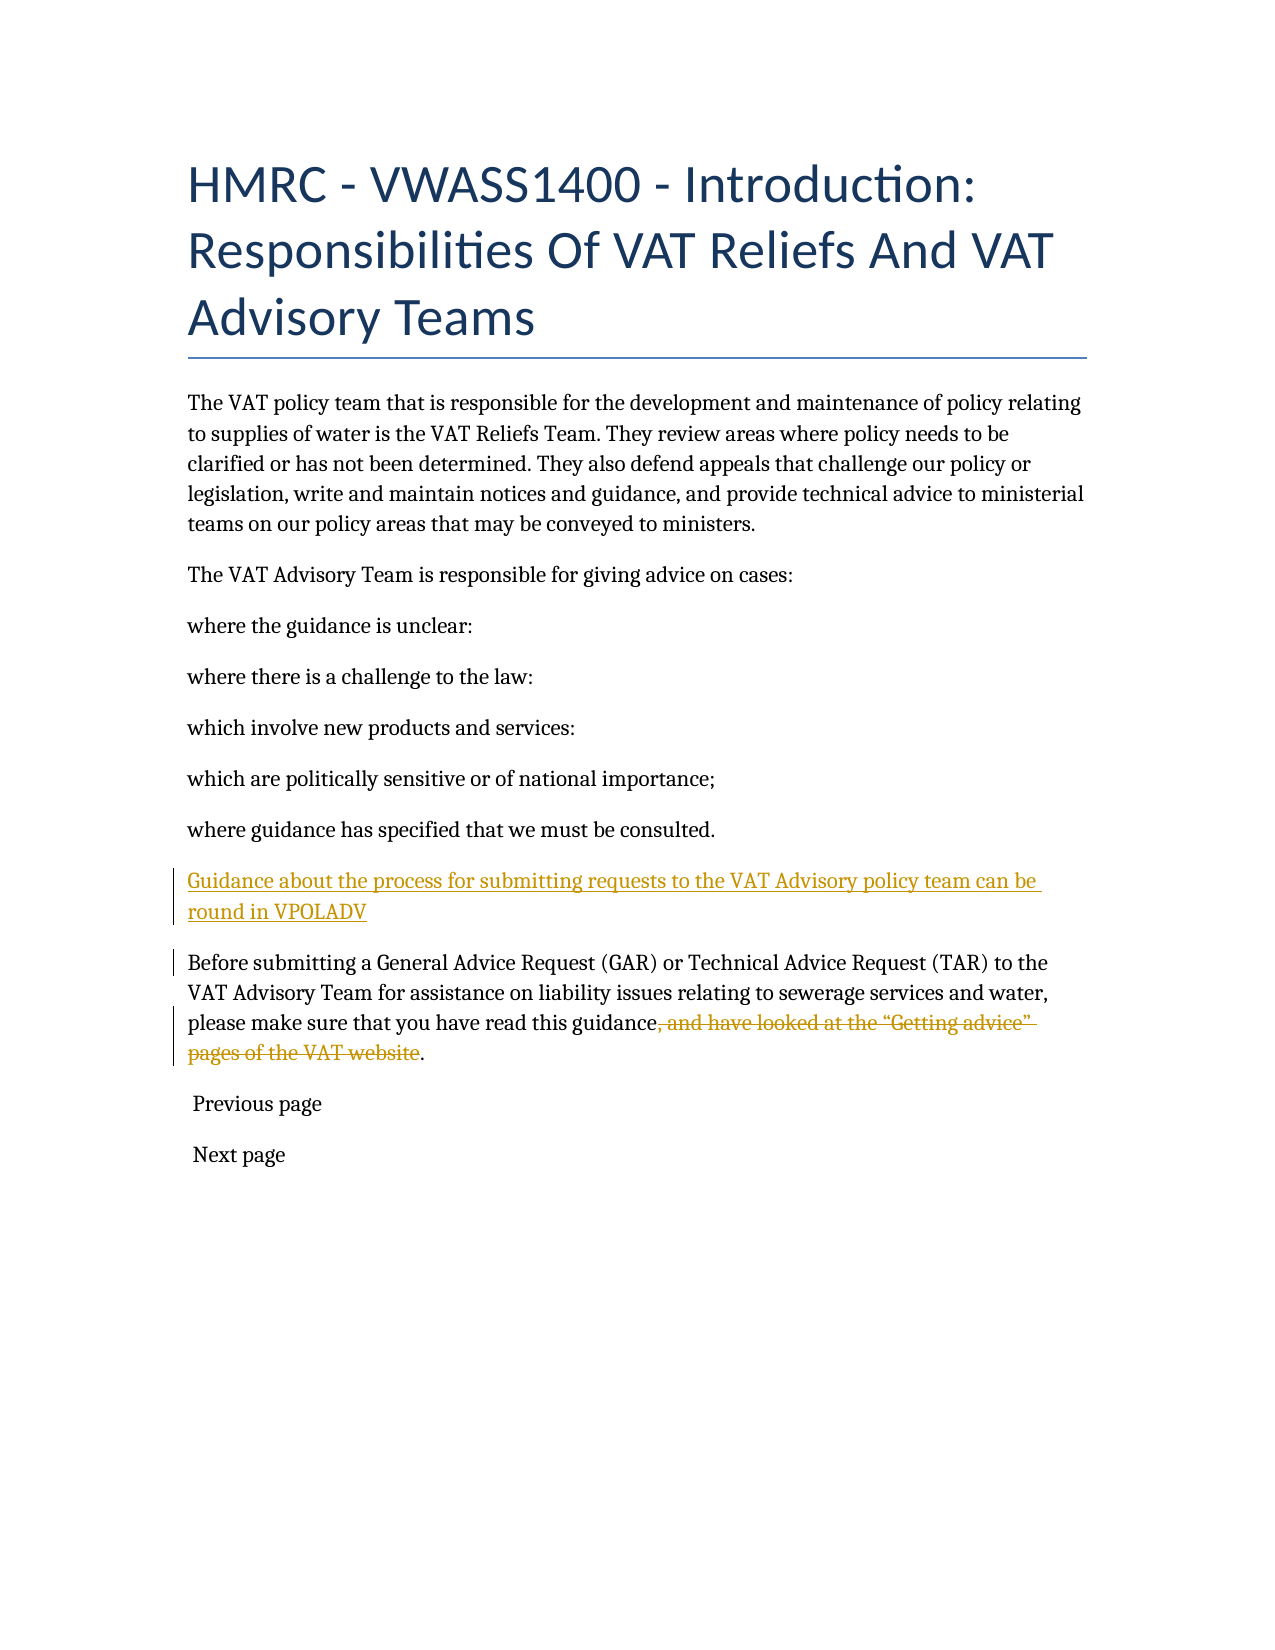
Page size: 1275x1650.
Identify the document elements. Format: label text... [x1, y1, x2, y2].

text The VAT Advisory Team is responsible for giving advice on cases: [187, 562, 1087, 588]
text where there is a challenge to the law: [187, 664, 1087, 690]
text which are politically sensitive or of national importance; [187, 766, 1087, 792]
text Before submitting a General Advice Request (GAR) or Technical Advice Request (TAR) to the VAT Advisory Team for assistance on liability issues relating to sewerage services and water, please make sure that you have read this guidance. [187, 949, 1087, 1066]
text Previous page [187, 1091, 1087, 1117]
text which involve new products and services: [187, 715, 1087, 741]
text where the guidance is unclear: [187, 613, 1087, 639]
text The VAT policy team that is responsible for the development and maintenance of policy relating to supplies of water is the VAT Reliefs Team. They review areas where policy needs to be clarified or has not been determined. They also defend appeals that challenge our policy or legislation, write and maintain notices and guidance, and provide technical advice to ministerial teams on our policy areas that may be conveyed to ministers. [187, 390, 1087, 537]
text where guidance has specified that we must be consulted. [187, 817, 1087, 843]
text Next page [187, 1142, 1087, 1168]
title HMRC - VWASS1400 - Introduction: Responsibilities Of VAT Reliefs And VAT Advisory Teams [187, 150, 1087, 359]
